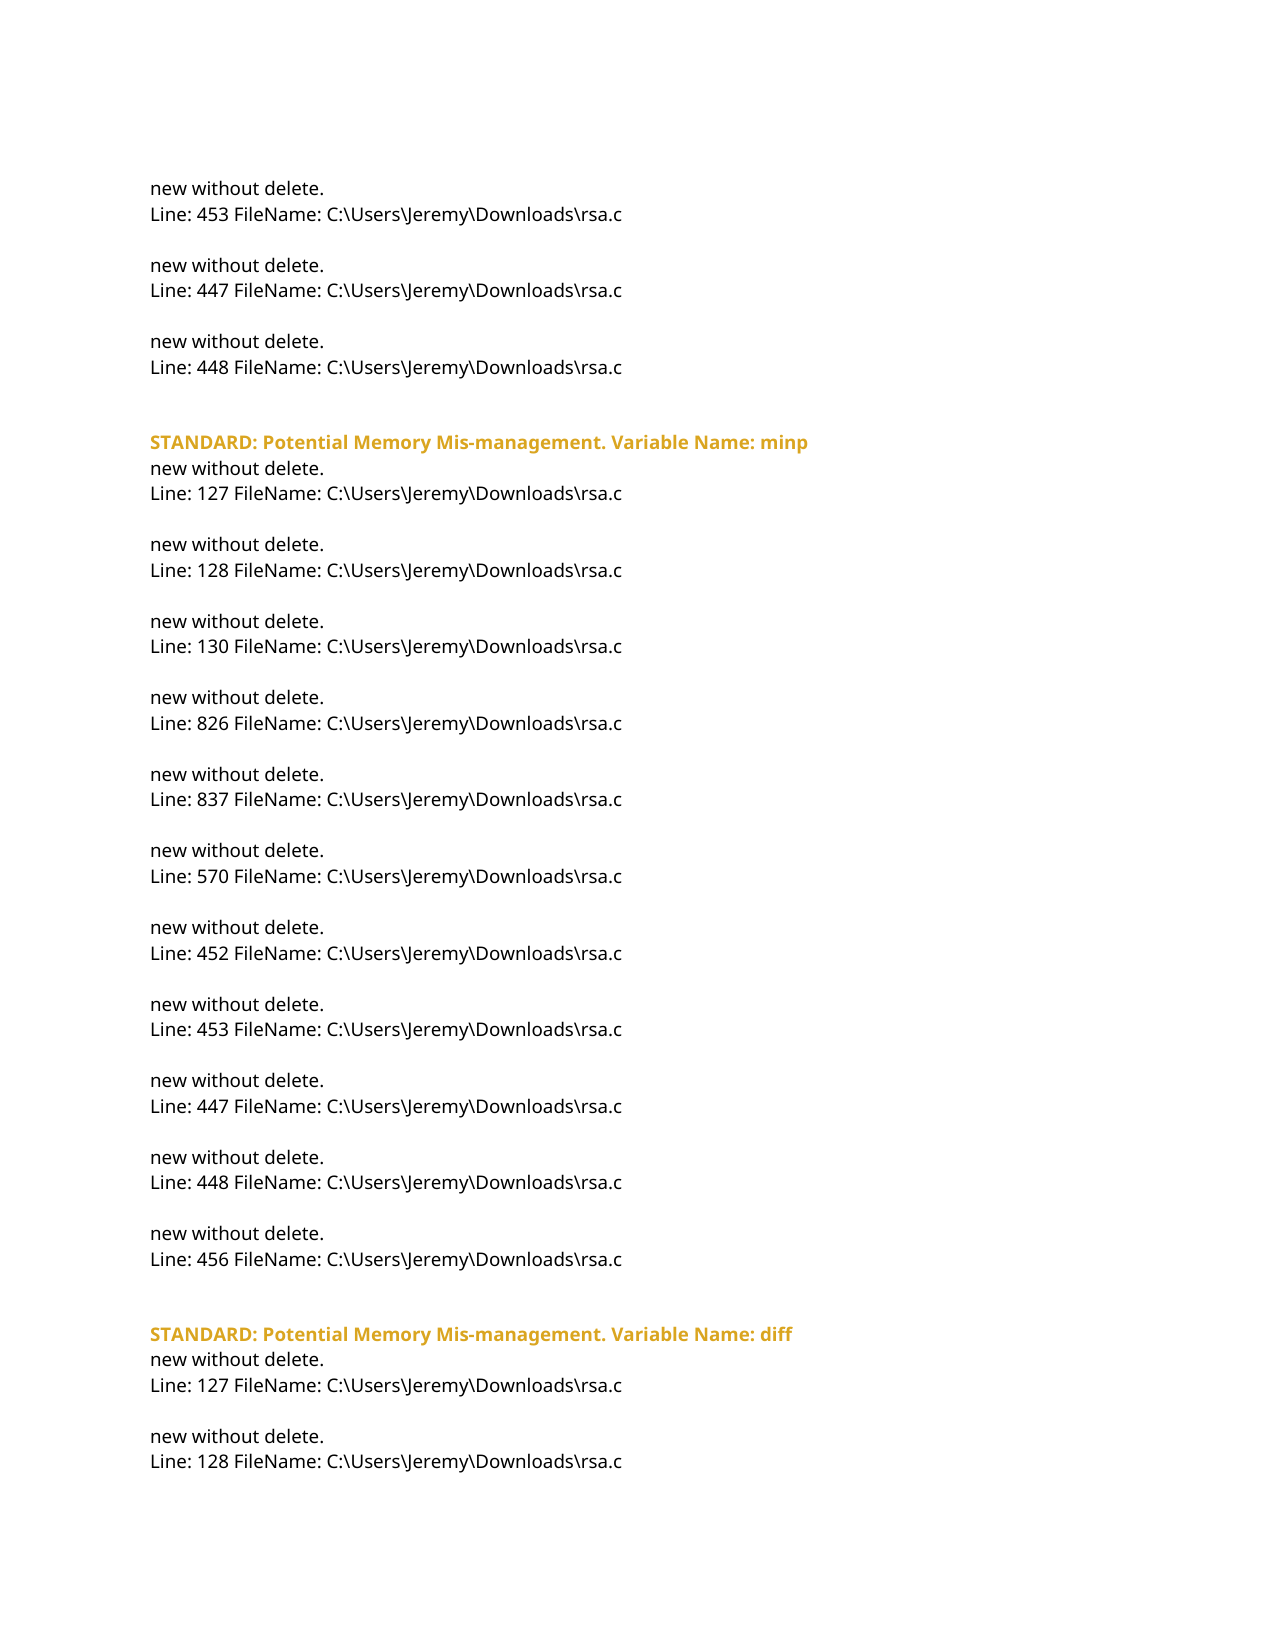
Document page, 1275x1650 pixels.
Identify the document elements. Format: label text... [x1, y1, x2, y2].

text Line: 447 FileName: C:\Users\Jeremy\Downloads\rsa.c [150, 1093, 1125, 1118]
text Line: 128 FileName: C:\Users\Jeremy\Downloads\rsa.c [150, 1449, 1125, 1474]
text STANDARD: Potential Memory Mis-management. Variable Name: diff [150, 1321, 1125, 1347]
text new without delete. [150, 329, 1125, 354]
text Line: 837 FileName: C:\Users\Jeremy\Downloads\rsa.c [150, 787, 1125, 812]
text Line: 448 FileName: C:\Users\Jeremy\Downloads\rsa.c [150, 1169, 1125, 1195]
text STANDARD: Potential Memory Mis-management. Variable Name: minp [150, 429, 1125, 455]
text Line: 826 FileName: C:\Users\Jeremy\Downloads\rsa.c [150, 710, 1125, 736]
text new without delete. [150, 531, 1125, 557]
text Line: 130 FileName: C:\Users\Jeremy\Downloads\rsa.c [150, 633, 1125, 659]
text new without delete. [150, 1067, 1125, 1093]
text Line: 453 FileName: C:\Users\Jeremy\Downloads\rsa.c [150, 201, 1125, 227]
text Line: 127 FileName: C:\Users\Jeremy\Downloads\rsa.c [150, 480, 1125, 506]
text Line: 453 FileName: C:\Users\Jeremy\Downloads\rsa.c [150, 1016, 1125, 1042]
text new without delete. [150, 252, 1125, 278]
text new without delete. [150, 1423, 1125, 1449]
text Line: 452 FileName: C:\Users\Jeremy\Downloads\rsa.c [150, 940, 1125, 965]
text new without delete. [150, 761, 1125, 787]
text new without delete. [150, 455, 1125, 480]
text new without delete. [150, 608, 1125, 633]
text new without delete. [150, 176, 1125, 201]
text Line: 570 FileName: C:\Users\Jeremy\Downloads\rsa.c [150, 863, 1125, 889]
text new without delete. [150, 914, 1125, 940]
text Line: 448 FileName: C:\Users\Jeremy\Downloads\rsa.c [150, 354, 1125, 380]
text new without delete. [150, 684, 1125, 710]
text Line: 127 FileName: C:\Users\Jeremy\Downloads\rsa.c [150, 1372, 1125, 1398]
text new without delete. [150, 1144, 1125, 1169]
text new without delete. [150, 991, 1125, 1016]
text Line: 447 FileName: C:\Users\Jeremy\Downloads\rsa.c [150, 278, 1125, 303]
text new without delete. [150, 1221, 1125, 1246]
text new without delete. [150, 838, 1125, 863]
text Line: 128 FileName: C:\Users\Jeremy\Downloads\rsa.c [150, 557, 1125, 582]
text new without delete. [150, 1347, 1125, 1372]
text Line: 456 FileName: C:\Users\Jeremy\Downloads\rsa.c [150, 1246, 1125, 1272]
